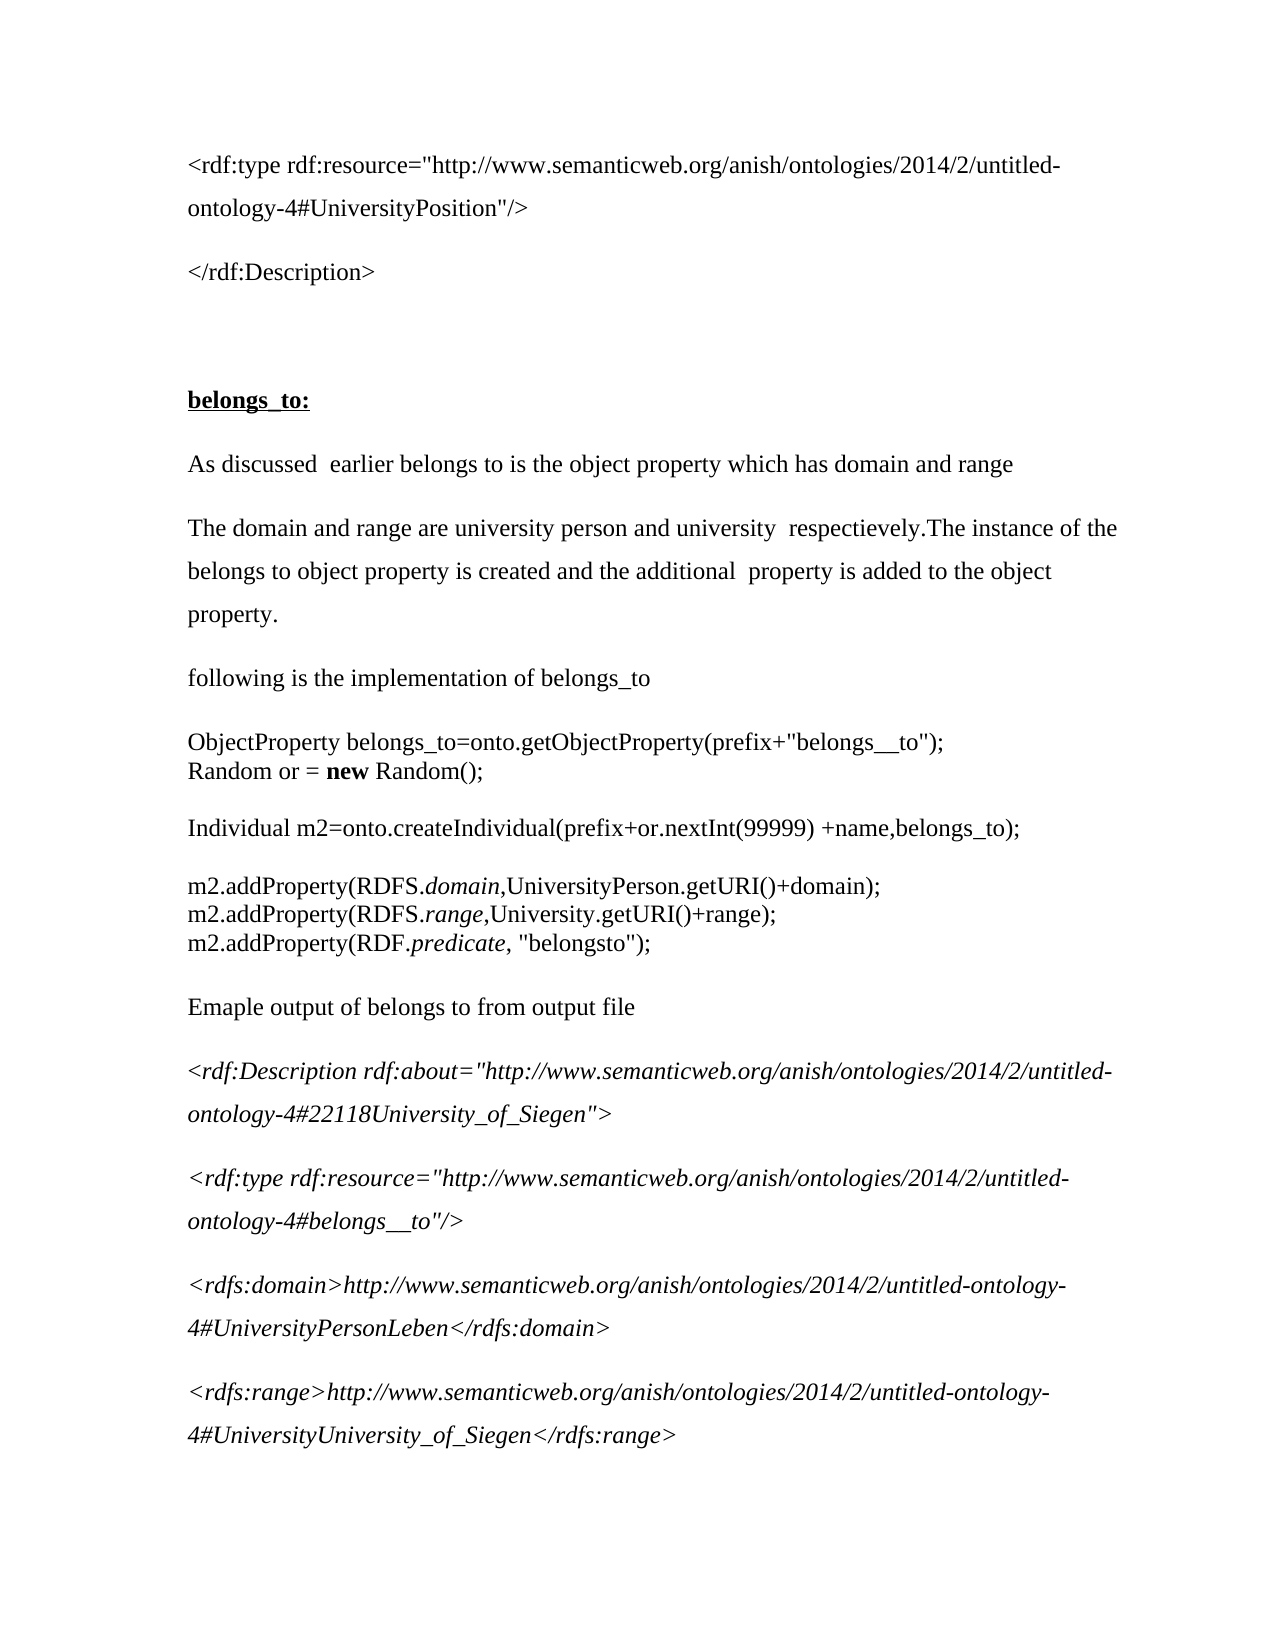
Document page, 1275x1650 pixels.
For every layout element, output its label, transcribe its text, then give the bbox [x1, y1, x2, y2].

text The domain and range are university person and university respectievely.The instance of the belongs to object property is created and the additional property is added to the object property. [187, 513, 1125, 628]
text <rdf:Description rdf:about="http://www.semanticweb.org/anish/ontologies/2014/2/untitled-ontology-4#22118University_of_Siegen"> [187, 1056, 1125, 1128]
text <rdf:type rdf:resource="http://www.semanticweb.org/anish/ontologies/2014/2/untitled-ontology-4#belongs__to"/> [187, 1163, 1125, 1235]
text Emaple output of belongs to from output file [187, 992, 1125, 1021]
text following is the implementation of belongs_to [187, 663, 1125, 692]
text <rdf:type rdf:resource="http://www.semanticweb.org/anish/ontologies/2014/2/untitled-ontology-4#UniversityPosition"/> [187, 150, 1125, 222]
text As discussed earlier belongs to is the object property which has domain and range [187, 449, 1125, 478]
text Random or = new Random(); [187, 756, 1125, 784]
text <rdfs:range>http://www.semanticweb.org/anish/ontologies/2014/2/untitled-ontology-4#UniversityUniversity_of_Siegen</rdfs:range> [187, 1377, 1125, 1449]
text </rdf:Description> [187, 257, 1125, 286]
text m2.addProperty(RDF.predicate, "belongsto"); [187, 928, 1125, 957]
text Individual m2=onto.createIndividual(prefix+or.nextInt(99999) +name,belongs_to); [187, 813, 1125, 842]
text belongs_to: [187, 385, 1125, 414]
text <rdfs:domain>http://www.semanticweb.org/anish/ontologies/2014/2/untitled-ontology-4#UniversityPersonLeben</rdfs:domain> [187, 1270, 1125, 1342]
text ObjectProperty belongs_to=onto.getObjectProperty(prefix+"belongs__to"); [187, 727, 1125, 756]
text m2.addProperty(RDFS.range,University.getURI()+range); [187, 899, 1125, 928]
text m2.addProperty(RDFS.domain,UniversityPerson.getURI()+domain); [187, 871, 1125, 899]
